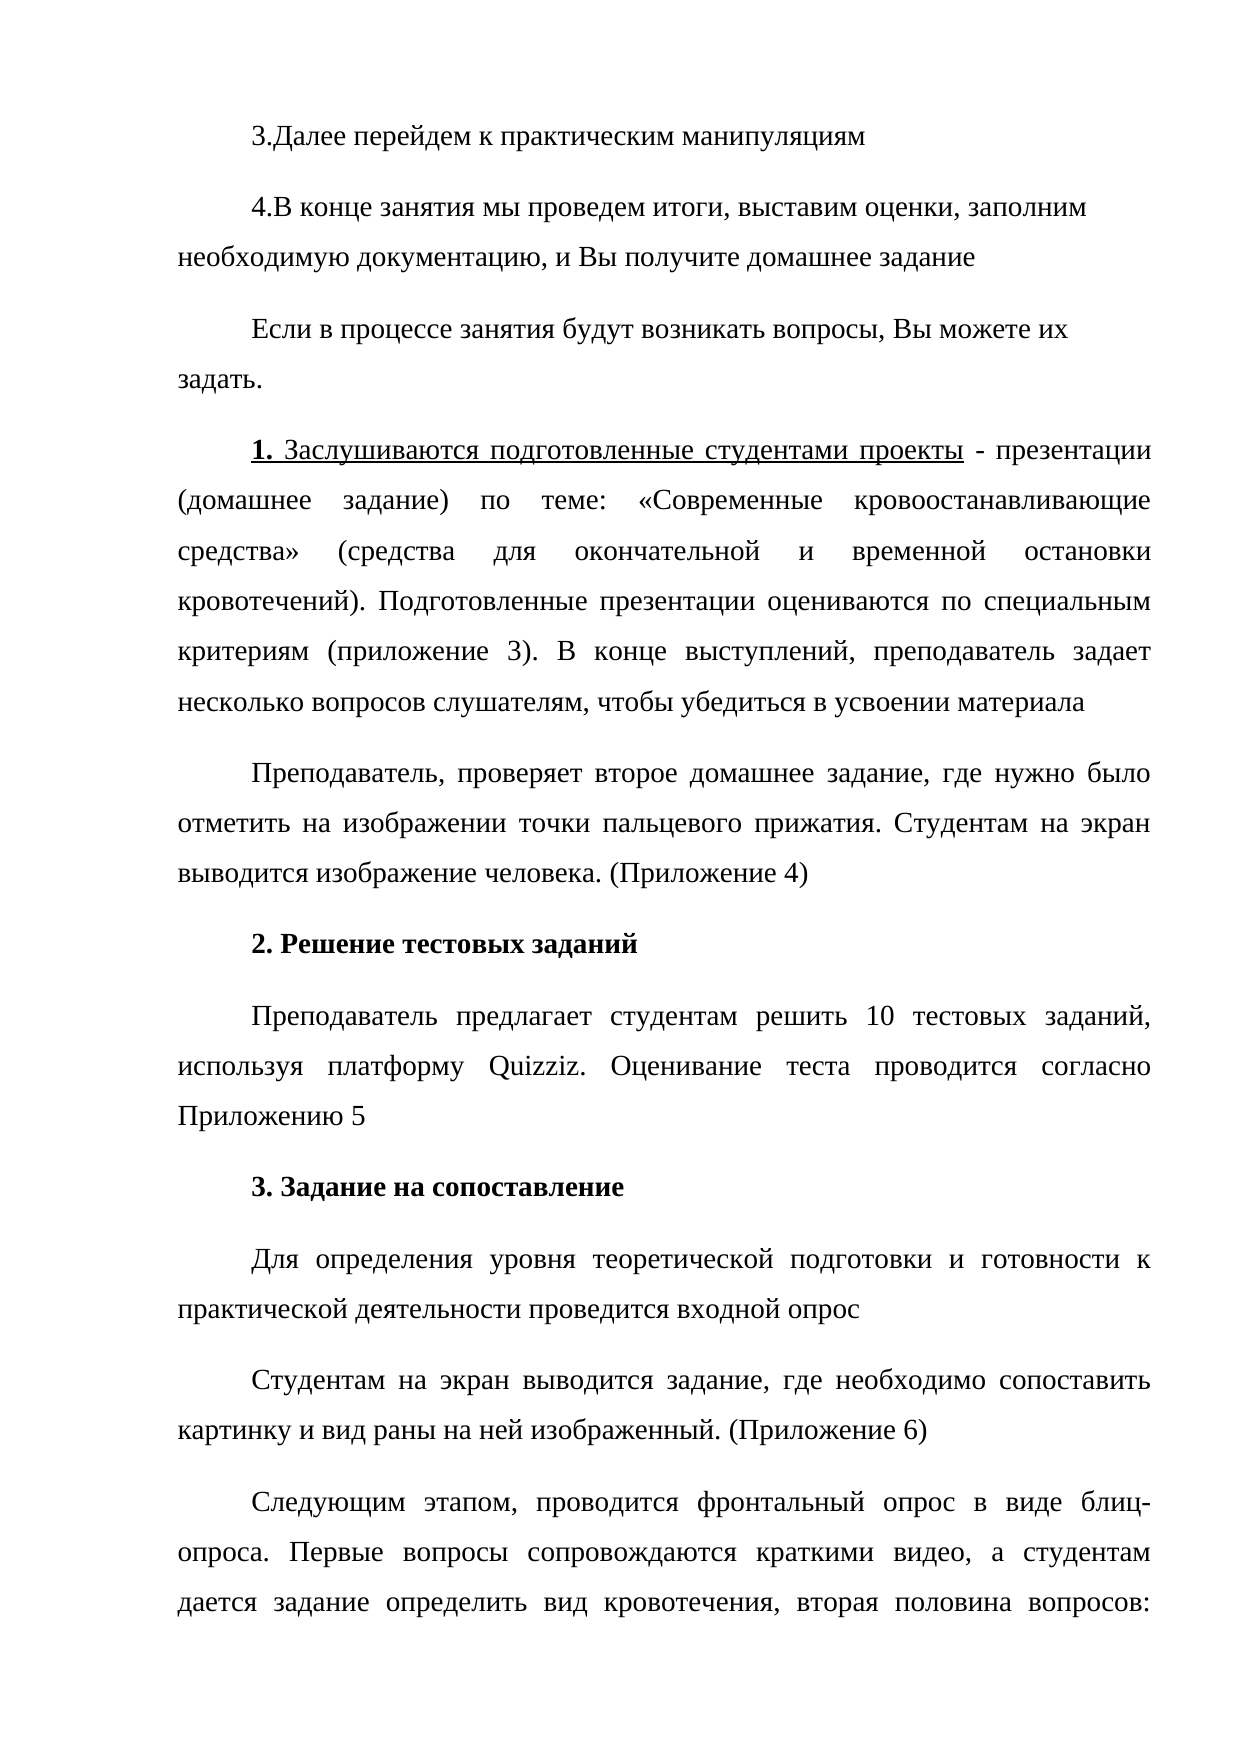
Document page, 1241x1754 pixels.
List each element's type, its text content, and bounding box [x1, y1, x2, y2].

text 3. Задание на сопоставление [177, 1169, 1152, 1203]
text Студентам на экран выводится задание, где необходимо сопоставить картинку и вид раны на ней изображенный. (Приложение 6) [177, 1362, 1152, 1446]
text Преподаватель предлагает студентам решить 10 тестовых заданий, используя платформу Quizziz. Оценивание теста проводится согласно Приложению 5 [177, 998, 1152, 1132]
text 1. Заслушиваются подготовленные студентами проекты - презентации (домашнее задание) по теме: «Современные кровоостанавливающие средства» (средства для окончательной и временной остановки кровотечений). Подготовленные презентации оцениваются по специальным критериям (приложение 3). В конце выступлений, преподаватель задает несколько вопросов слушателям, чтобы убедиться в усвоении материала [177, 432, 1152, 717]
text Если в процессе занятия будут возникать вопросы, Вы можете их задать. [177, 311, 1152, 394]
text 4.В конце занятия мы проведем итоги, выставим оценки, заполним необходимую документацию, и Вы получите домашнее задание [177, 189, 1152, 273]
text 2. Решение тестовых заданий [177, 927, 1152, 960]
text Для определения уровня теоретической подготовки и готовности к практической деятельности проведится входной опрос [177, 1241, 1152, 1324]
text Преподаватель, проверяет второе домашнее задание, где нужно было отметить на изображении точки пальцевого прижатия. Студентам на экран выводится изображение человека. (Приложение 4) [177, 755, 1152, 889]
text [177, 1484, 1152, 1618]
text 3.Далее перейдем к практическим манипуляциям [177, 118, 1152, 152]
